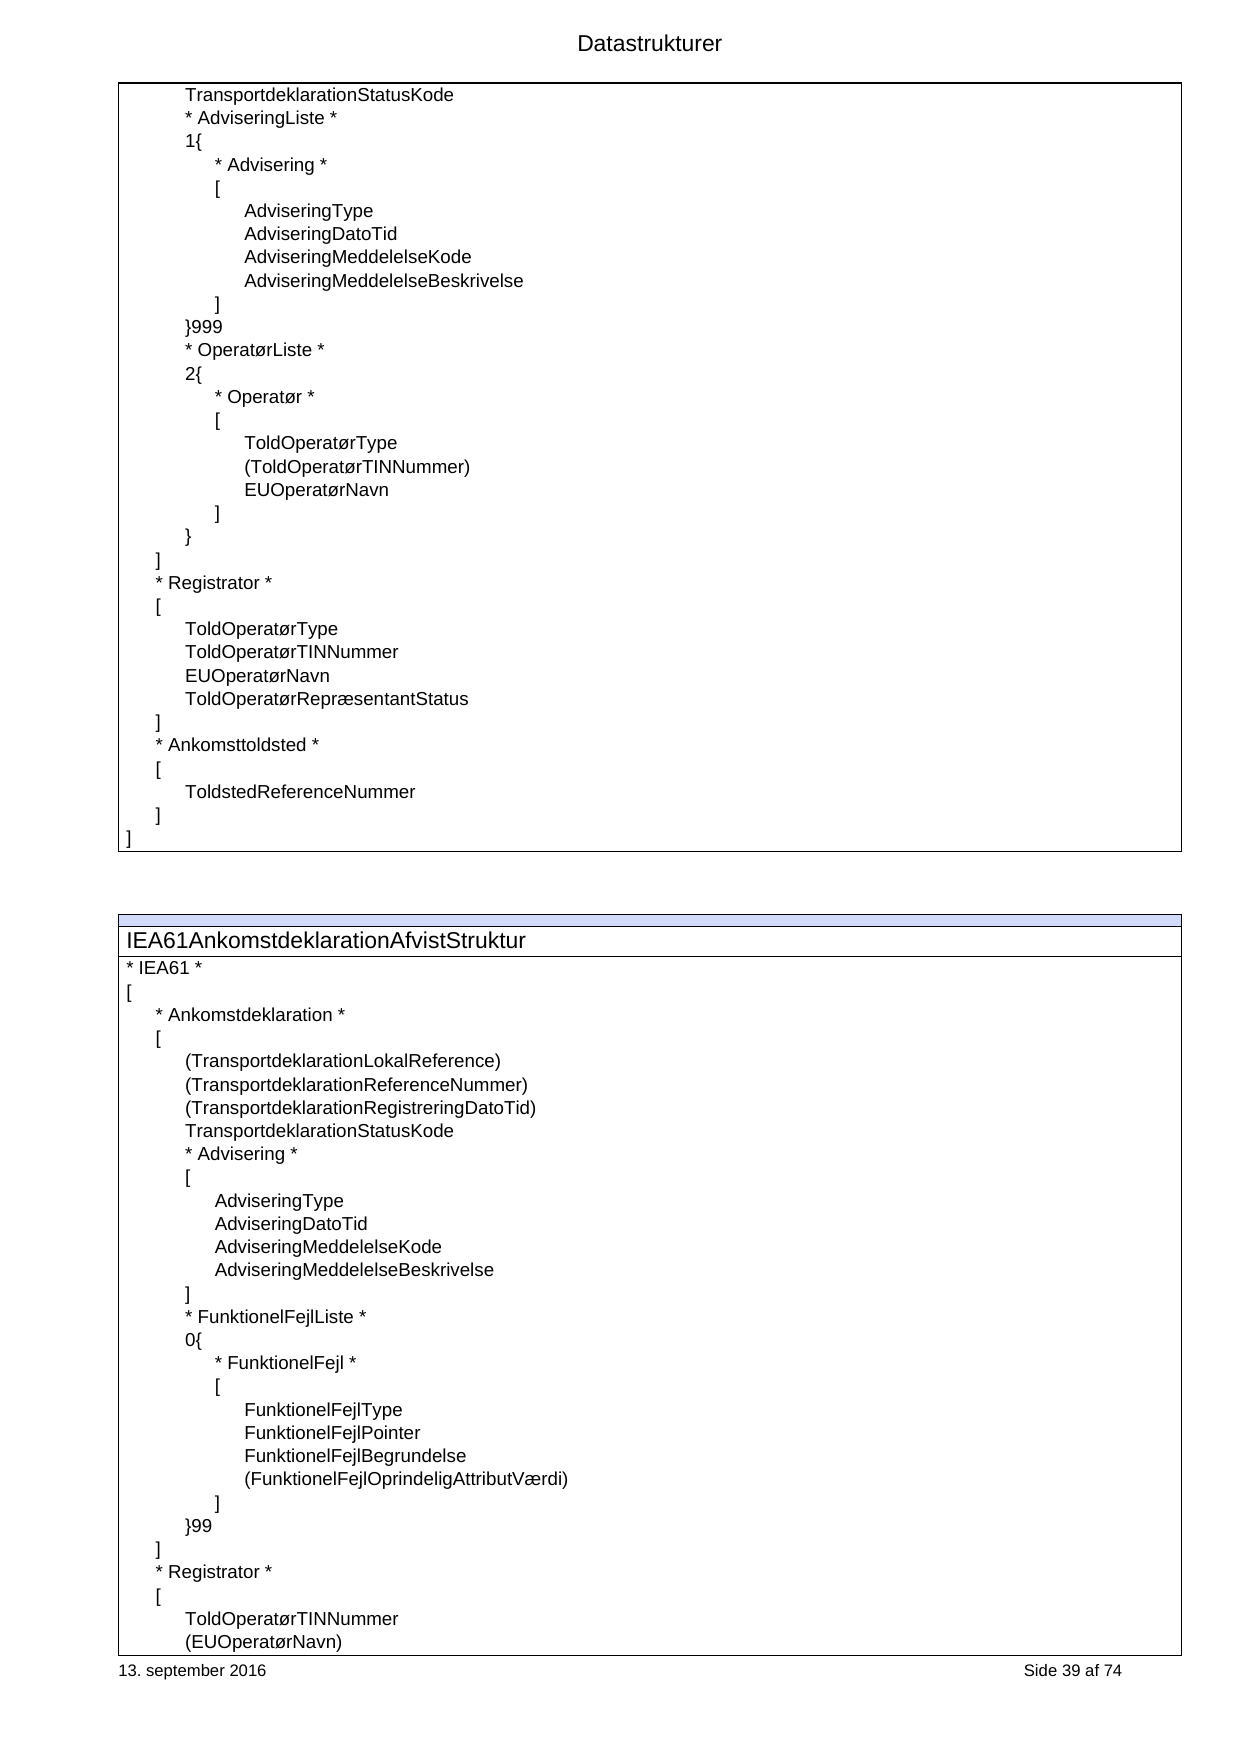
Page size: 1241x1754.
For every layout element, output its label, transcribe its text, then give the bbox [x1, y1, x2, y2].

table_header [119, 915, 1181, 926]
table_cell IEA61AnkomstdeklarationAfvistStruktur [119, 927, 1181, 956]
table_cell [119, 84, 1181, 851]
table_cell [119, 957, 1181, 1654]
